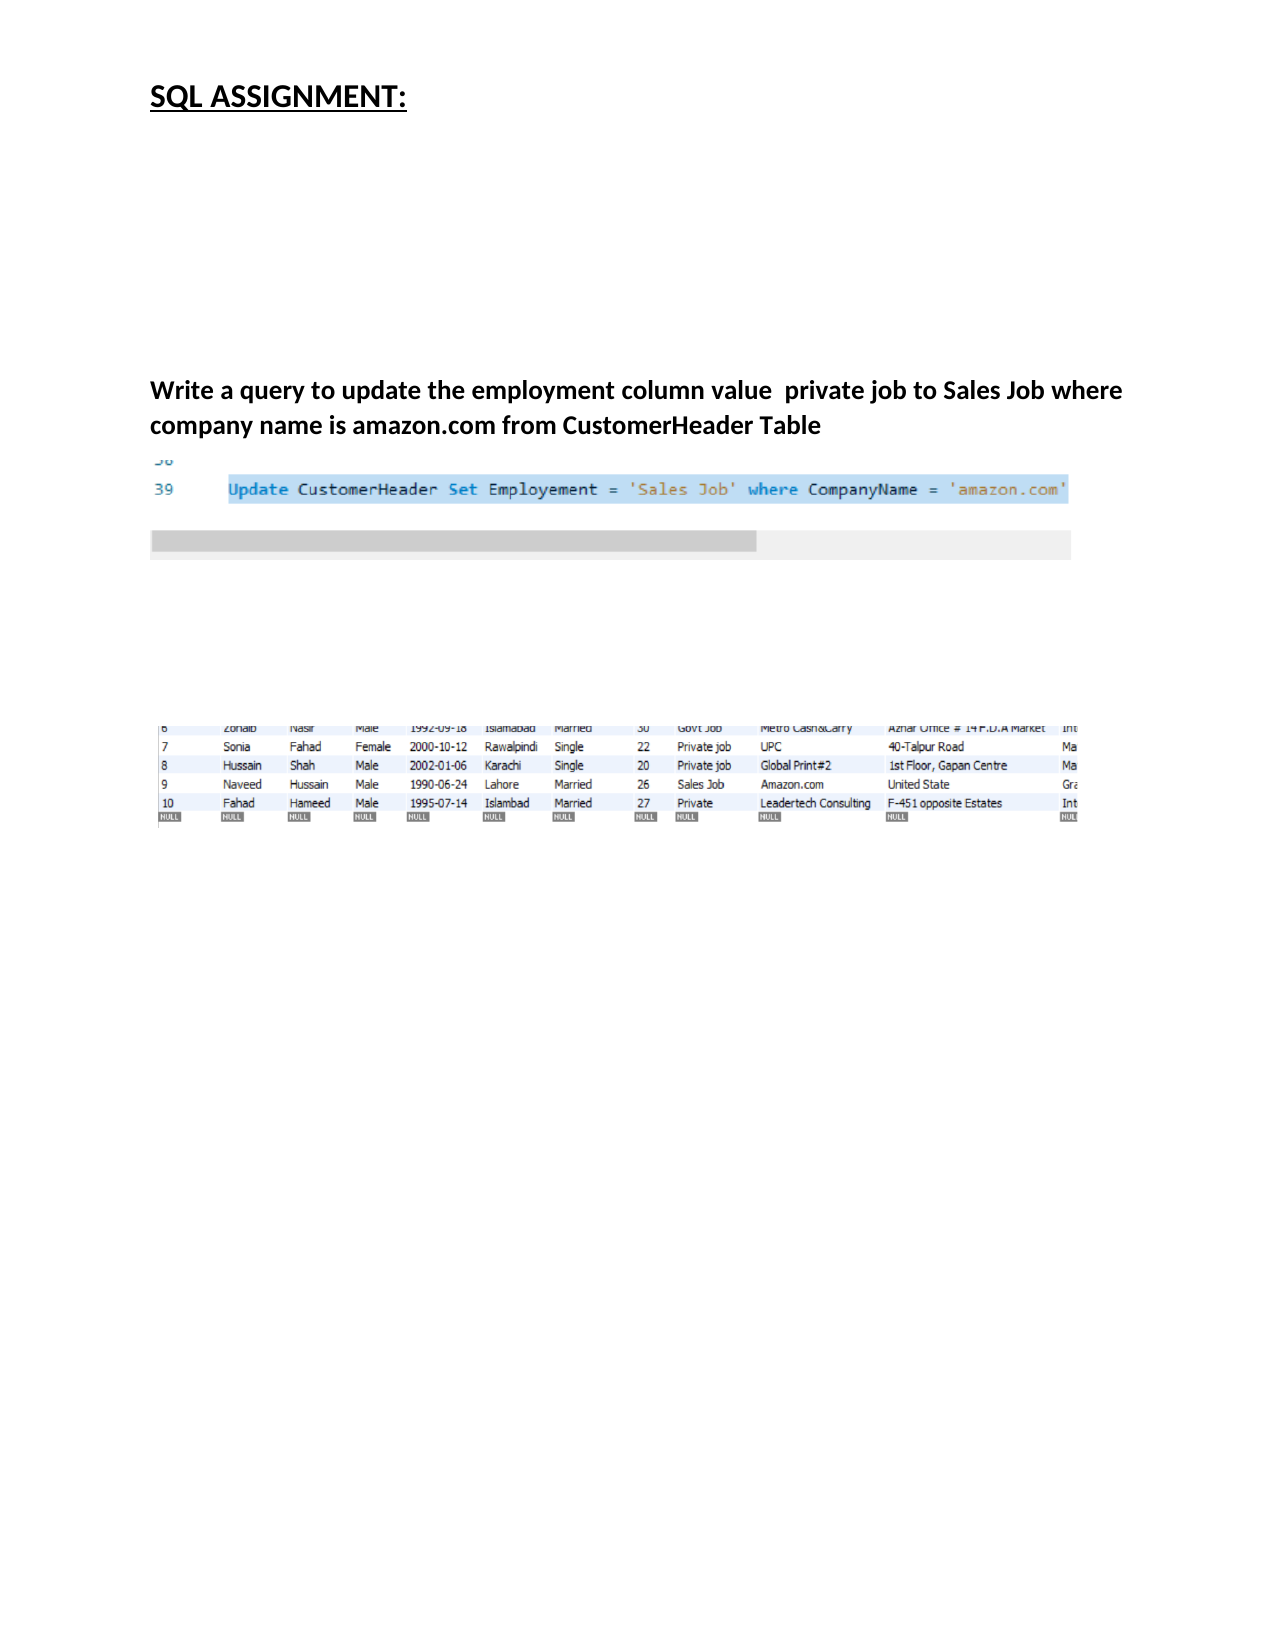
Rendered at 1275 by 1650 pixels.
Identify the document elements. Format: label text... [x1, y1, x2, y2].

picture [150, 460, 1072, 560]
text Write a query to update the employment column value private job to Sales Job where company name is amazon.com from CustomerHeader Table [150, 373, 1125, 441]
picture [158, 726, 1078, 828]
